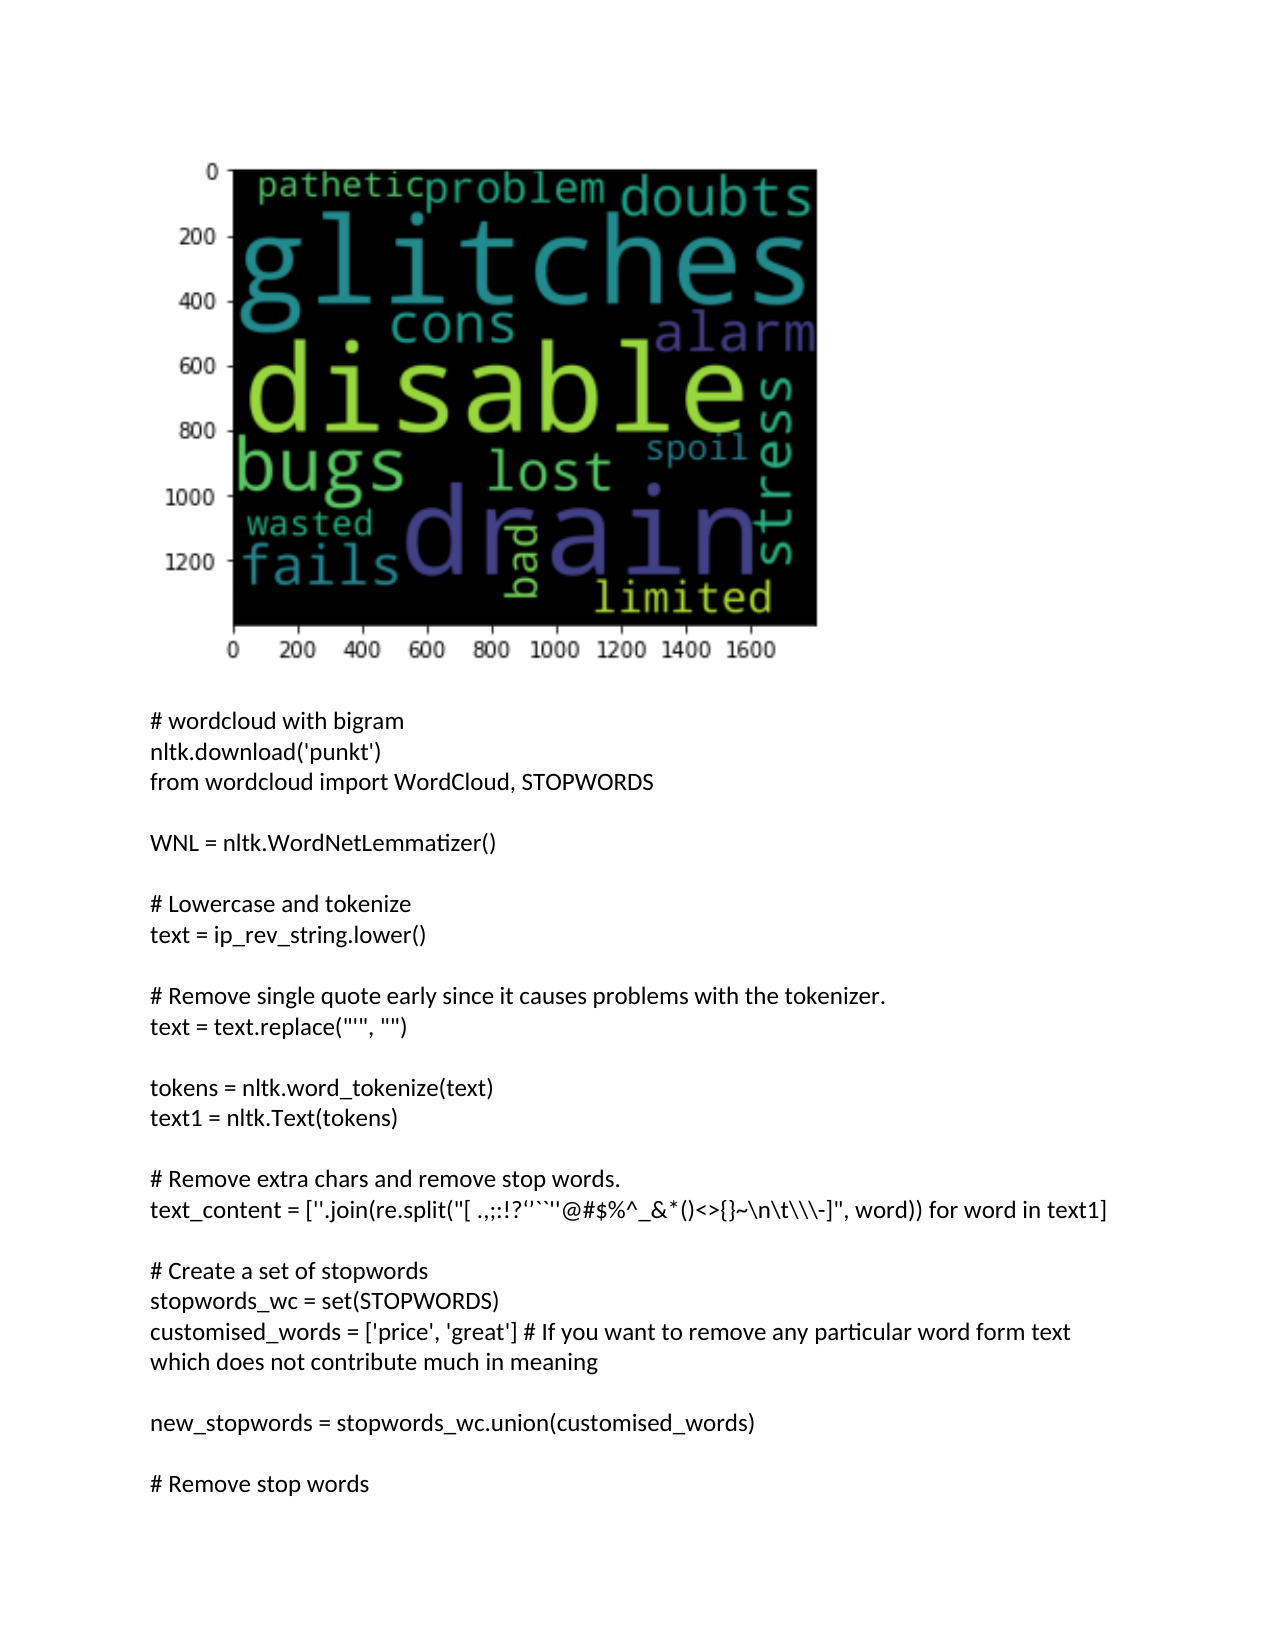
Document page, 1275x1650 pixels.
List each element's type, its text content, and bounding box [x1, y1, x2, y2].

text from wordcloud import WordCloud, STOPWORDS [150, 766, 1125, 797]
text # Remove stop words [150, 1468, 1125, 1499]
text nltk.download('punkt') [150, 736, 1125, 766]
text text = text.replace("'", "") [150, 1011, 1125, 1041]
text new_stopwords = stopwords_wc.union(customised_words) [150, 1407, 1125, 1438]
text text1 = nltk.Text(tokens) [150, 1102, 1125, 1133]
text tokens = nltk.word_tokenize(text) [150, 1072, 1125, 1102]
text stopwords_wc = set(STOPWORDS) [150, 1285, 1125, 1316]
text # Lowercase and tokenize [150, 888, 1125, 919]
text customised_words = ['price', 'great'] # If you want to remove any particular word form text which does not contribute much in meaning [150, 1316, 1125, 1377]
text # Remove single quote early since it causes problems with the tokenizer. [150, 980, 1125, 1011]
text # wordcloud with bigram [150, 705, 1125, 736]
text WNL = nltk.WordNetLemmatizer() [150, 827, 1125, 858]
text # Remove extra chars and remove stop words. [150, 1163, 1125, 1194]
picture [150, 150, 829, 675]
text text_content = [''.join(re.split("[ .,;:!?‘’``''@#$%^_&*()<>{}~\n\t\\\-]", word)) for word in text1] [150, 1194, 1125, 1224]
text text = ip_rev_string.lower() [150, 919, 1125, 949]
text # Create a set of stopwords [150, 1255, 1125, 1285]
